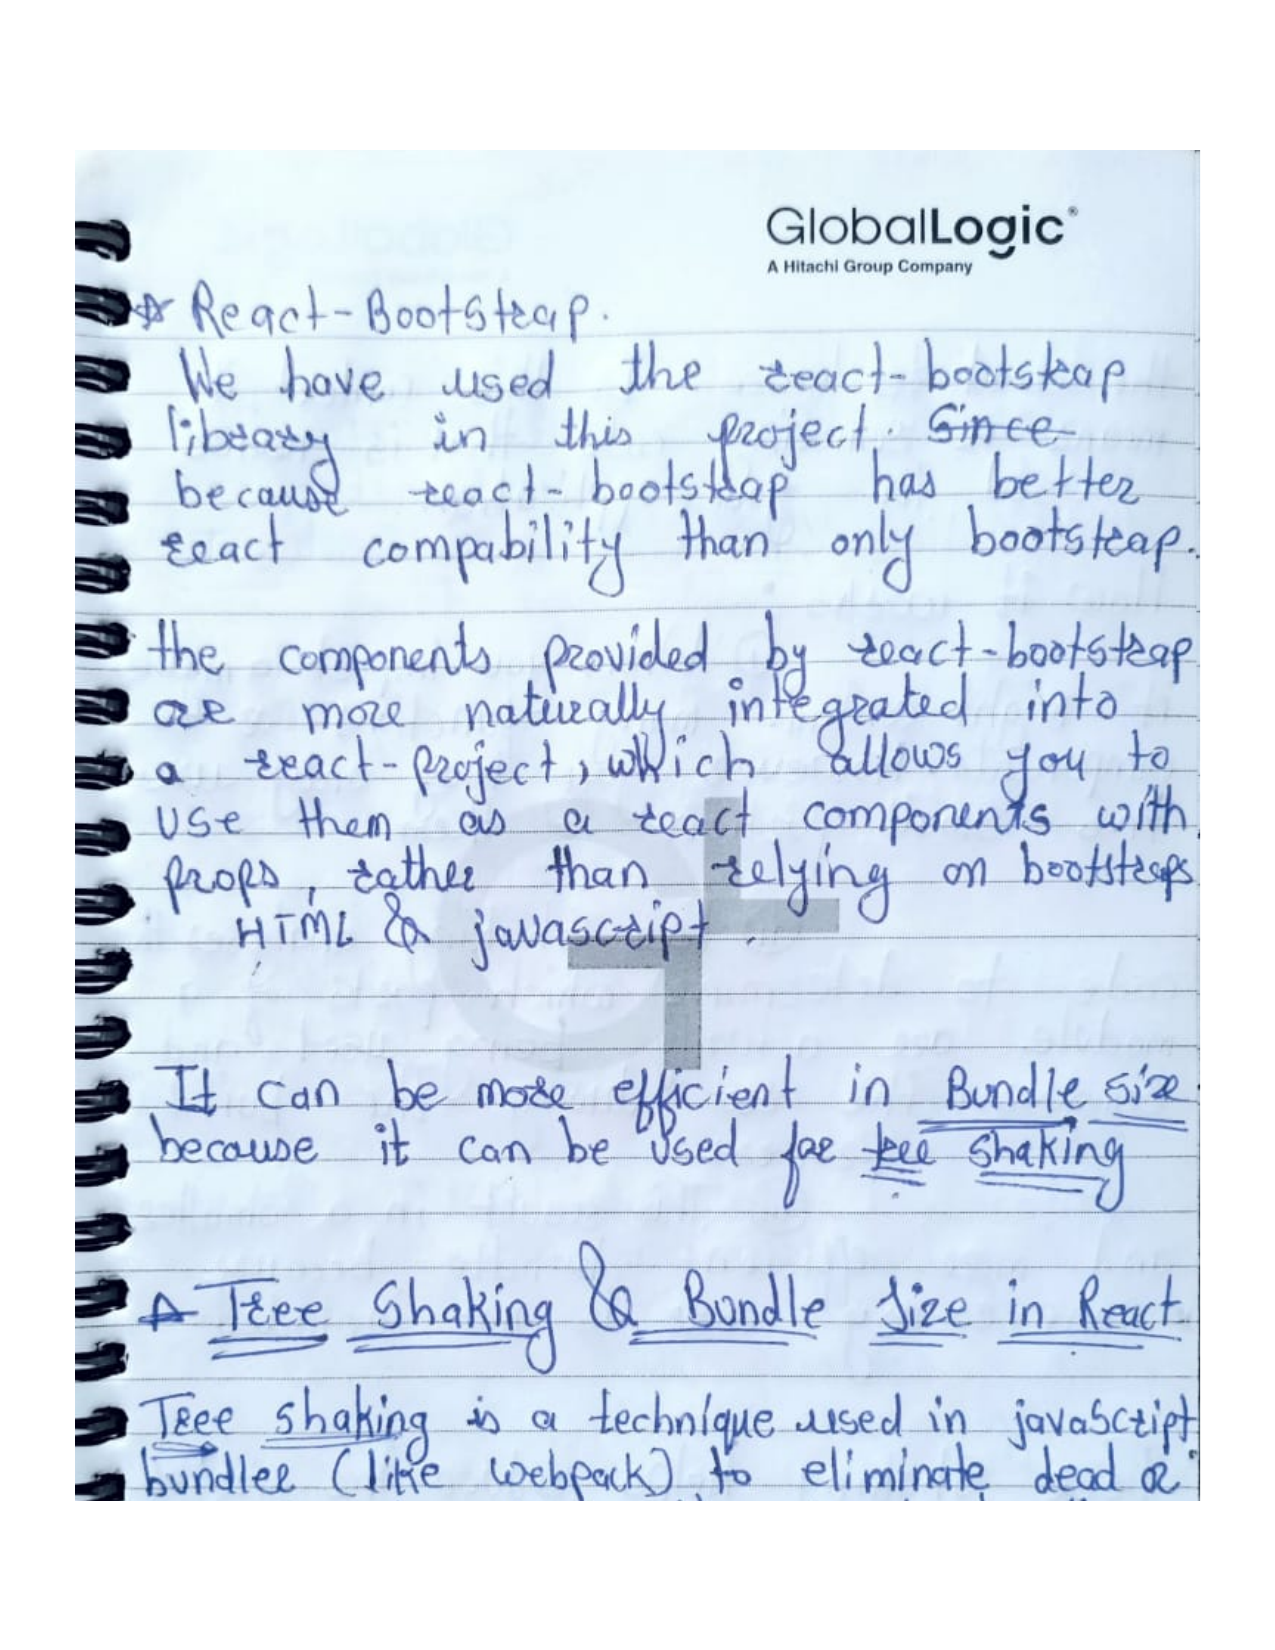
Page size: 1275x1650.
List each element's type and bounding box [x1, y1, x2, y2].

picture [75, 150, 1200, 1501]
